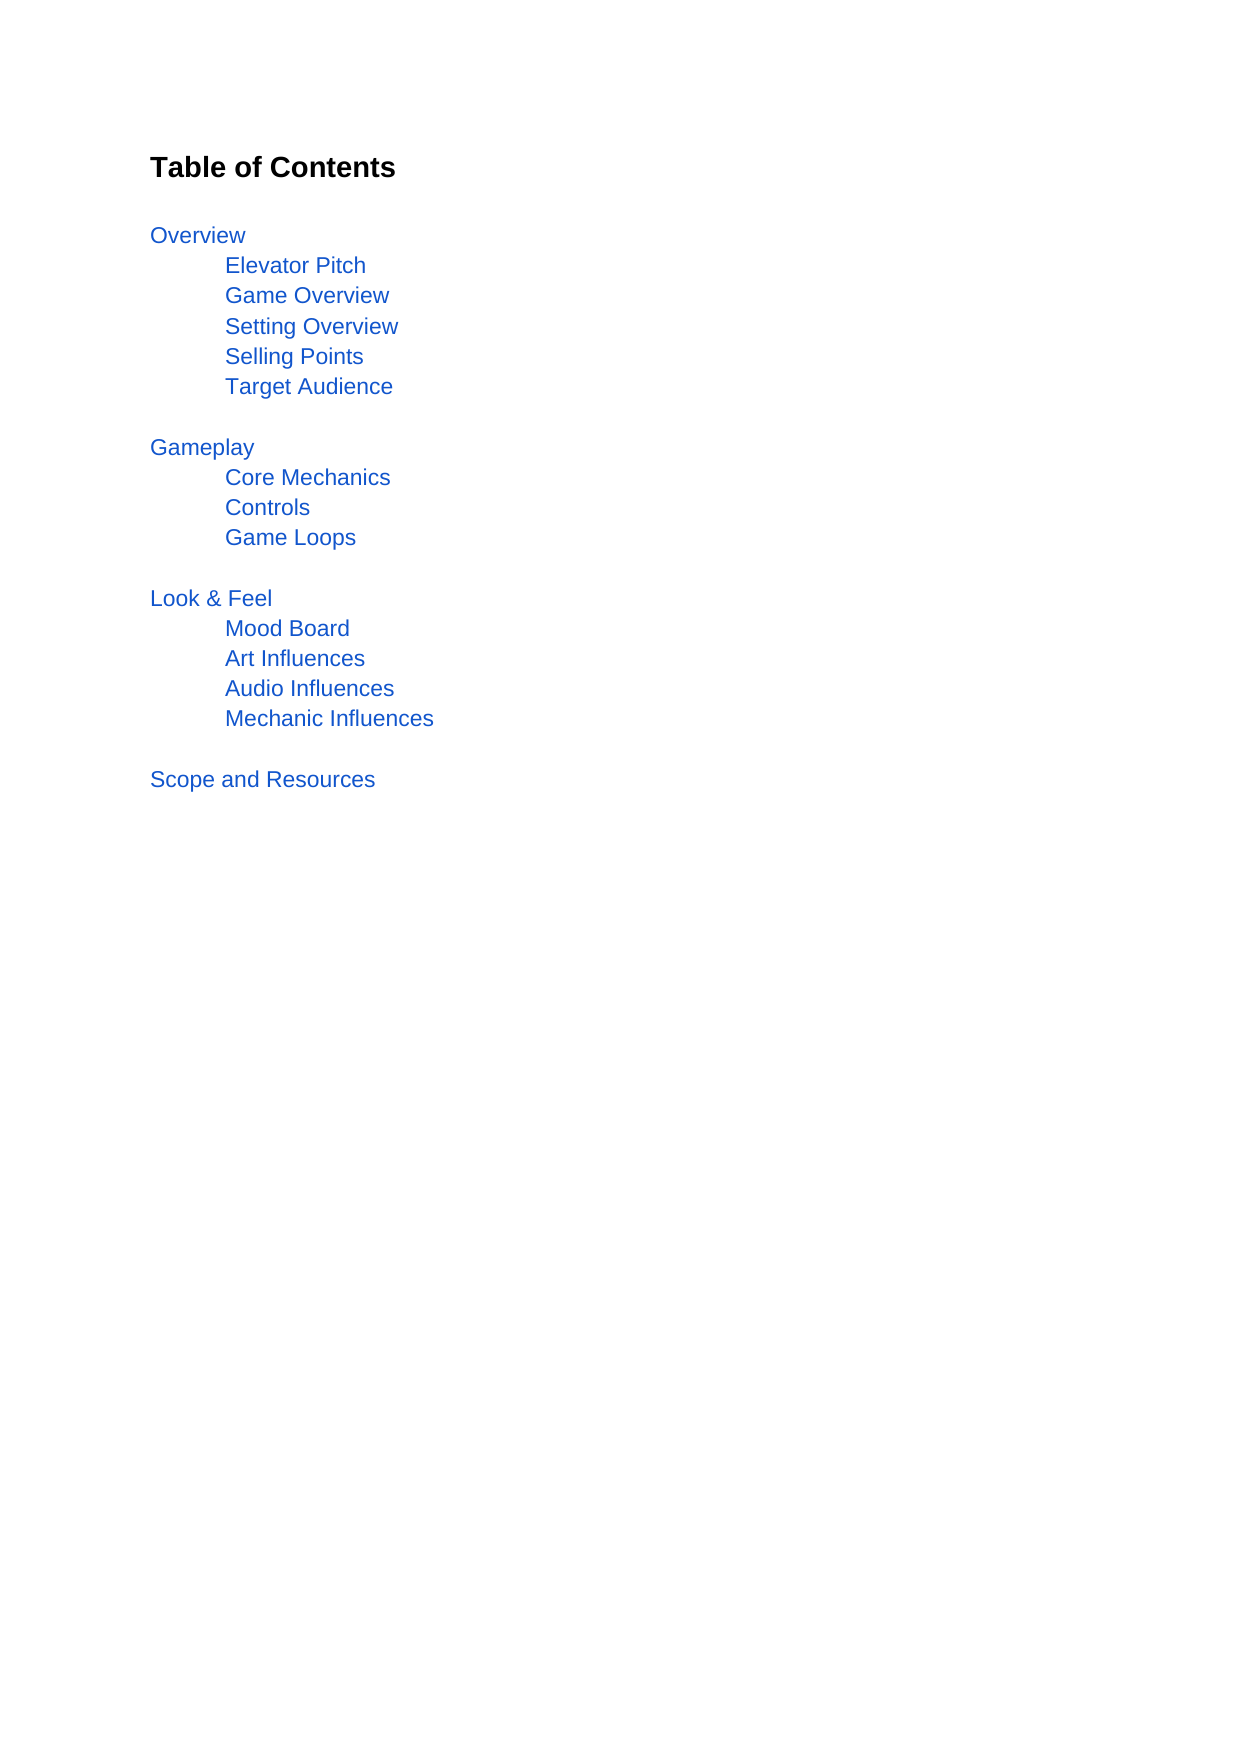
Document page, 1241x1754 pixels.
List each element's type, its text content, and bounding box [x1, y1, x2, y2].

text Game Loops [150, 524, 1090, 551]
text Setting Overview [150, 313, 1090, 339]
text Look & Feel [150, 584, 1090, 611]
subtitle Table of Contents [150, 150, 1090, 183]
text Game Overview [150, 282, 1090, 309]
text Mechanic Influences [150, 705, 1090, 732]
text Selling Points [150, 343, 1090, 369]
text Mood Board [150, 615, 1090, 641]
text Target Audience [150, 373, 1090, 399]
text Overview [150, 222, 1090, 248]
text Gameplay [150, 433, 1090, 460]
text Core Mechanics [150, 464, 1090, 490]
text Audio Influences [150, 675, 1090, 702]
text Art Influences [150, 645, 1090, 671]
text Controls [150, 494, 1090, 520]
text Scope and Resources [150, 766, 1090, 792]
text Elevator Pitch [150, 252, 1090, 279]
